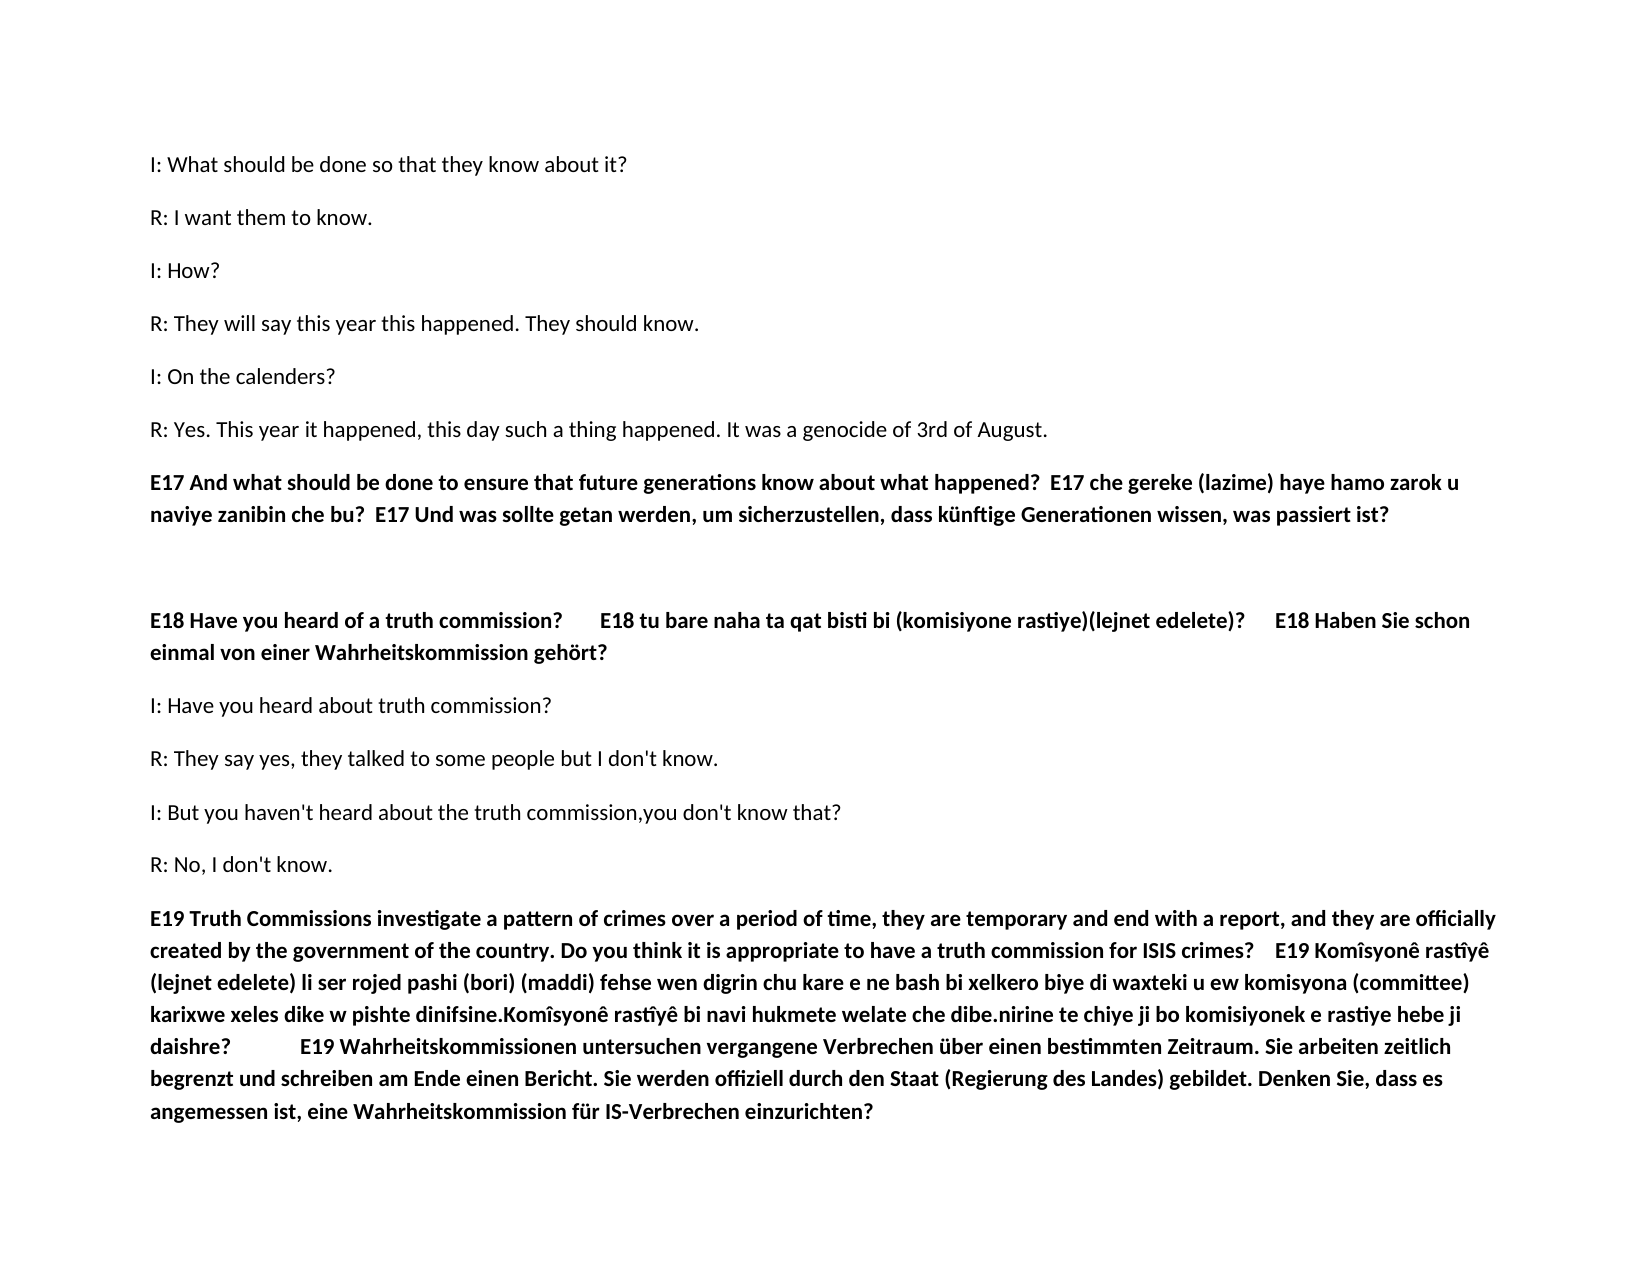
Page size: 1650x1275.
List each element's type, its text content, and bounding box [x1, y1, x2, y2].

text R: No, I don't know. [150, 851, 1500, 879]
text R: They say yes, they talked to some people but I don't know. [150, 744, 1500, 773]
text I: But you haven't heard about the truth commission,you don't know that? [150, 798, 1500, 826]
text E19 Truth Commissions investigate a pattern of crimes over a period of time, they are temporary and end with a report, and they are officially created by the government of the country. Do you think it is appropriate to have a truth commission for ISIS crimes? E19 Komîsyonê rastîyê (lejnet edelete) li ser rojed pashi (bori) (maddi) fehse wen digrin chu kare e ne bash bi xelkero biye di waxteki u ew komisyona (committee) karixwe xeles dike w pishte dinifsine.Komîsyonê rastîyê bi navi hukmete welate che dibe.nirine te chiye ji bo komisiyonek e rastiye hebe ji daishre? E19 Wahrheitskommissionen untersuchen vergangene Verbrechen über einen bestimmten Zeitraum. Sie arbeiten zeitlich begrenzt und schreiben am Ende einen Bericht. Sie werden offiziell durch den Staat (Regierung des Landes) gebildet. Denken Sie, dass es angemessen ist, eine Wahrheitskommission für IS-Verbrechen einzurichten? [150, 904, 1500, 1125]
text E18 Have you heard of a truth commission? E18 tu bare naha ta qat bisti bi (komisiyone rastiye)(lejnet edelete)? E18 Haben Sie schon einmal von einer Wahrheitskommission gehört? [150, 606, 1500, 667]
text I: How? [150, 256, 1500, 284]
text E17 And what should be done to ensure that future generations know about what happened? E17 che gereke (lazime) haye hamo zarok u naviye zanibin che bu? E17 Und was sollte getan werden, um sicherzustellen, dass künftige Generationen wissen, was passiert ist? [150, 468, 1500, 528]
text R: Yes. This year it happened, this day such a thing happened. It was a genocide of 3rd of August. [150, 415, 1500, 443]
text I: What should be done so that they know about it? [150, 150, 1500, 178]
text R: I want them to know. [150, 203, 1500, 231]
text R: They will say this year this happened. They should know. [150, 309, 1500, 337]
text I: Have you heard about truth commission? [150, 692, 1500, 719]
text I: On the calenders? [150, 362, 1500, 390]
